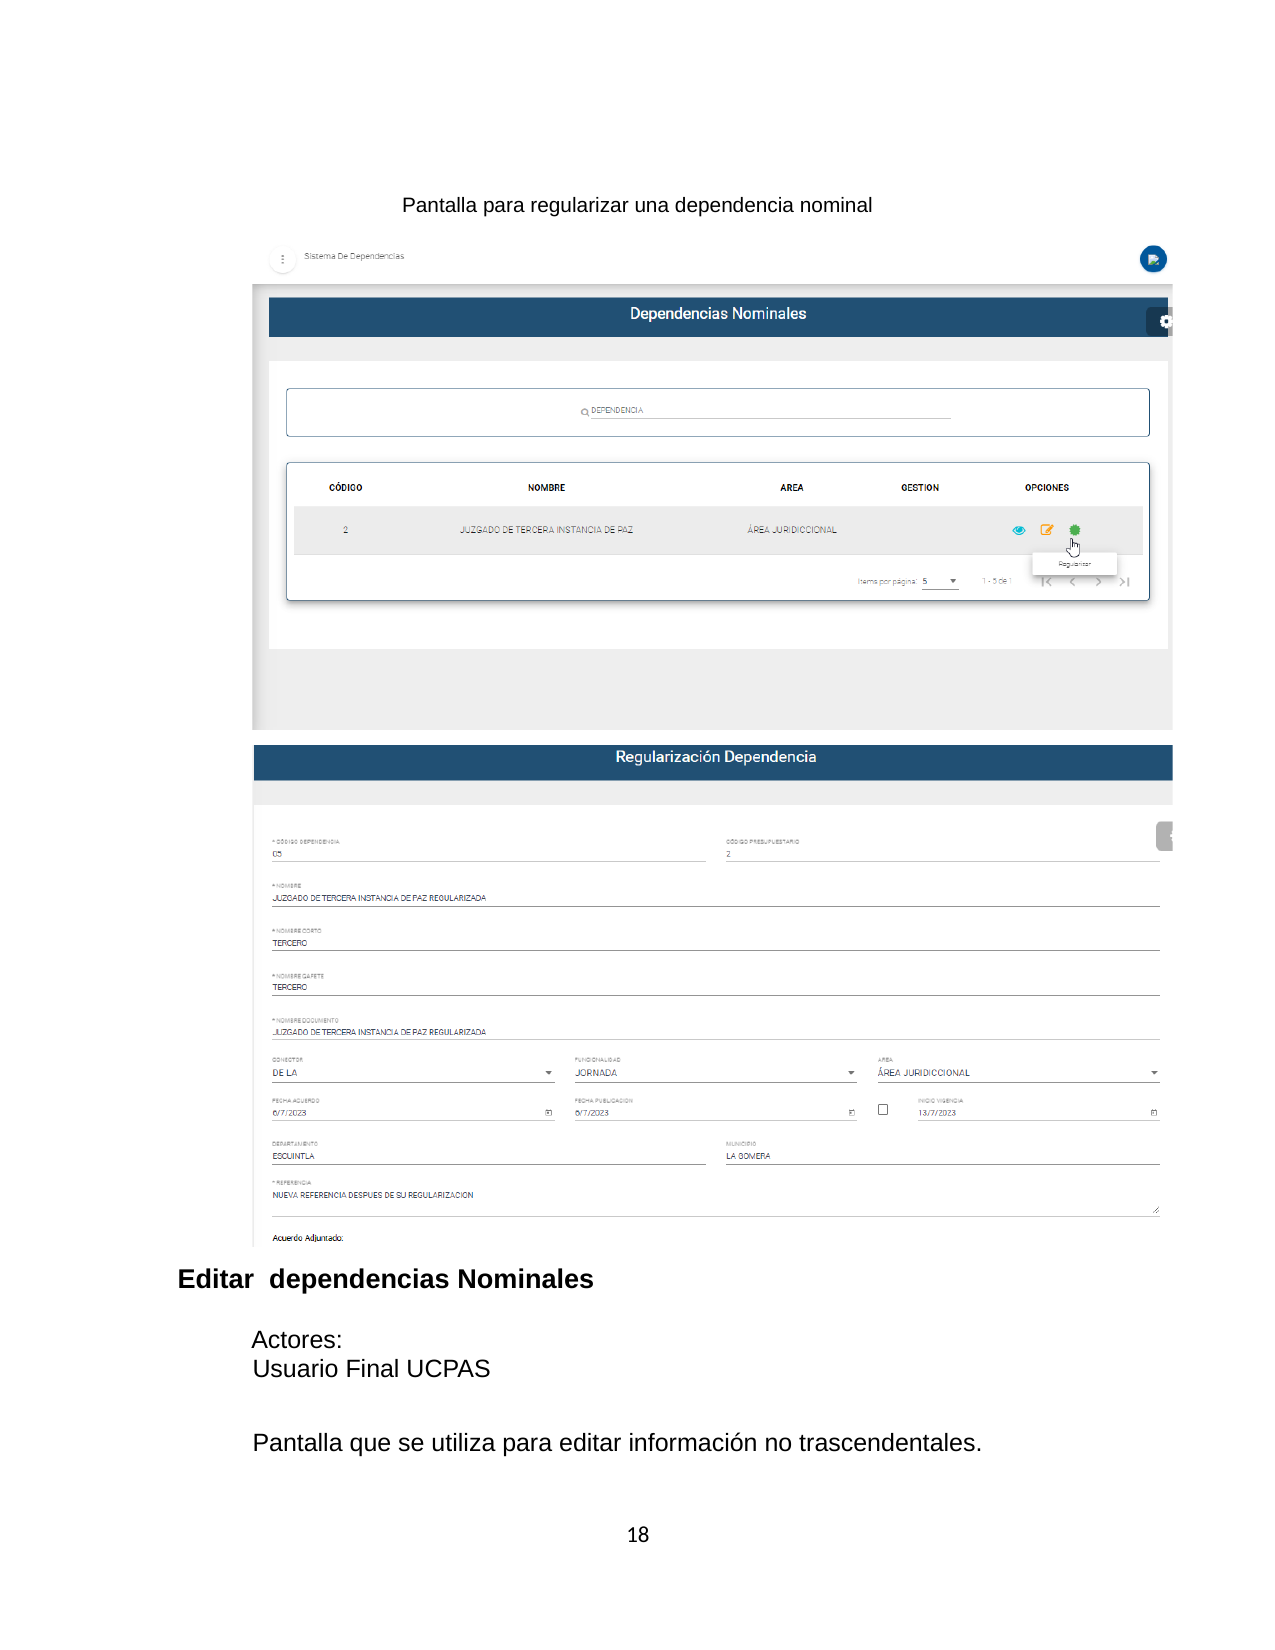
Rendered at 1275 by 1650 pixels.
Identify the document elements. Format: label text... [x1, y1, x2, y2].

text Pantalla para regularizar una dependencia nominal [177, 193, 1098, 217]
picture [252, 233, 1173, 730]
text Usuario Final UCPAS [252, 1354, 1098, 1383]
list Actores: [251, 1325, 1098, 1354]
picture [252, 745, 1173, 1247]
text Pantalla que se utiliza para editar información no trascendentales. [252, 1427, 1098, 1456]
subtitle Editar dependencias Nominales [177, 1263, 1098, 1294]
